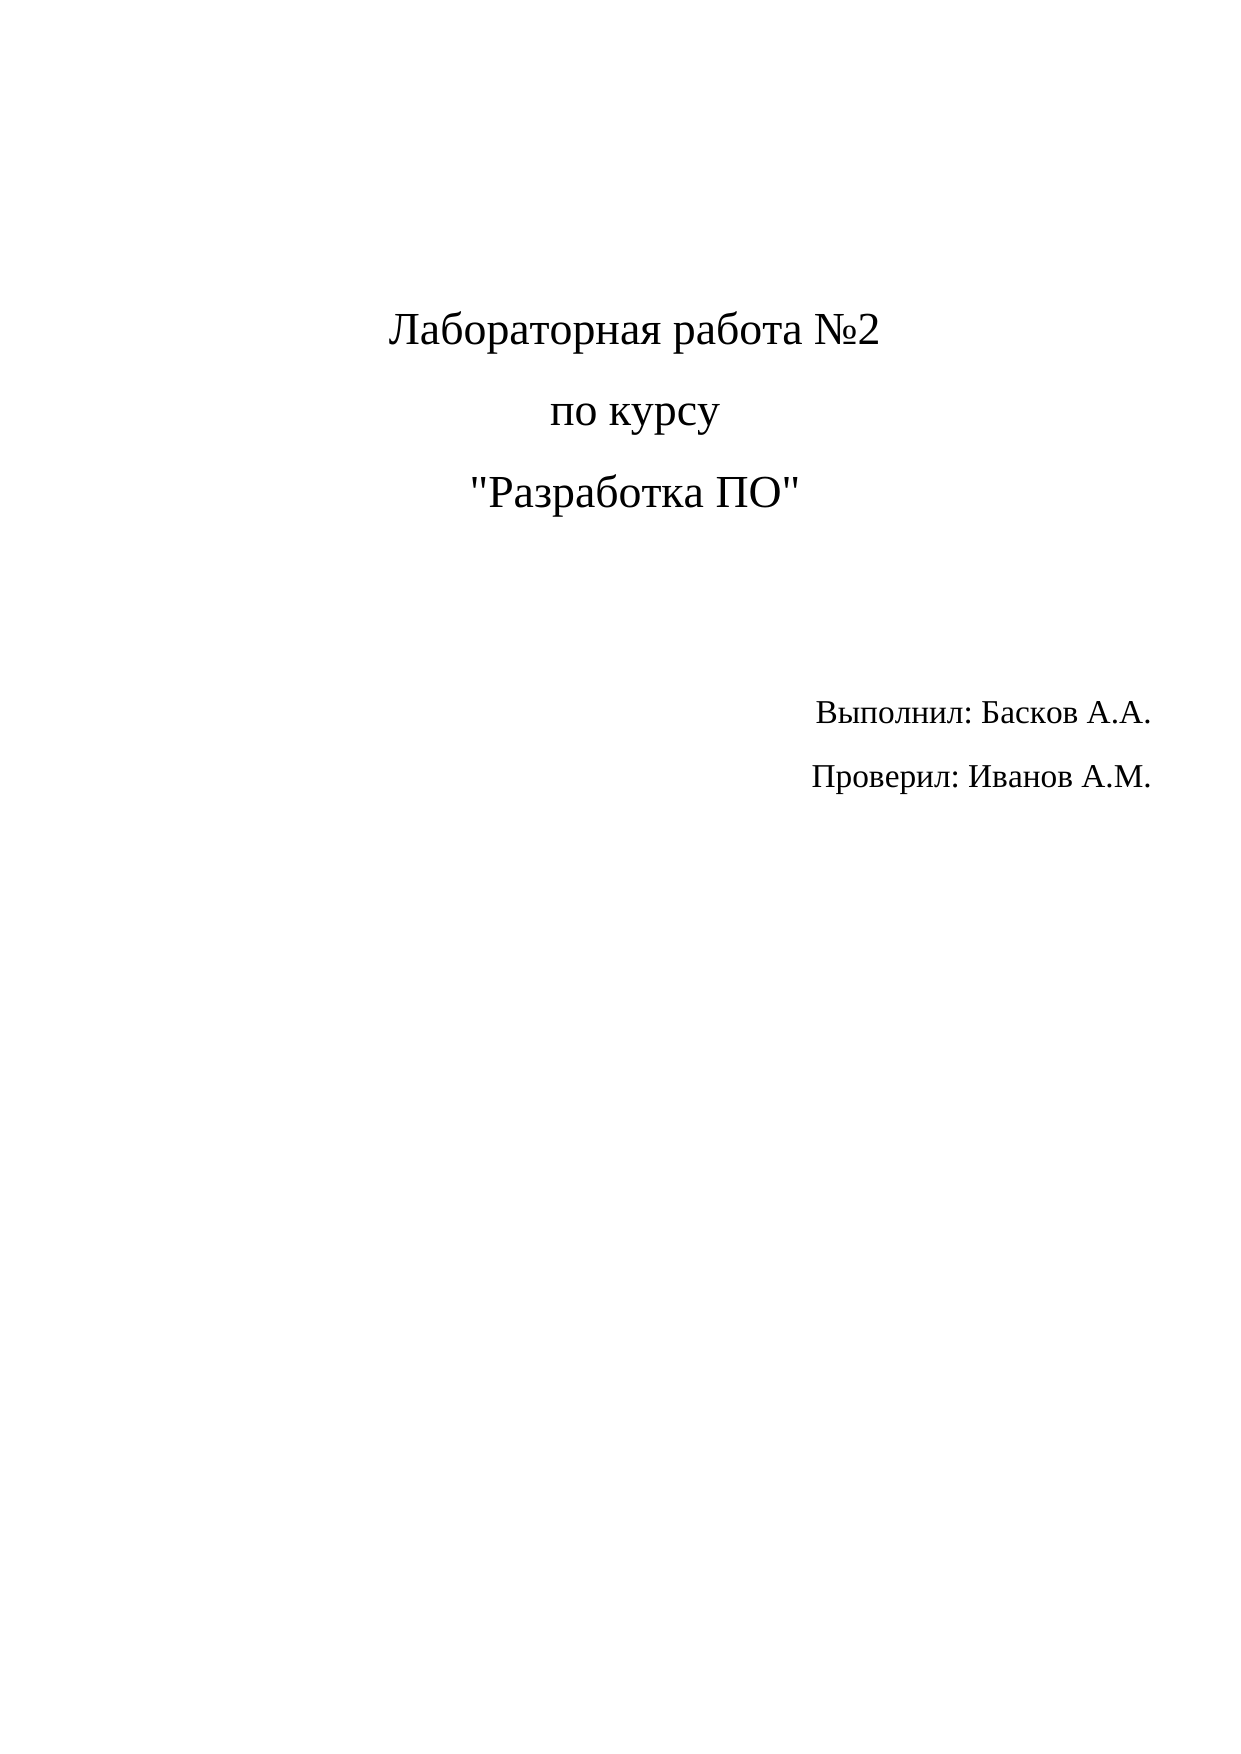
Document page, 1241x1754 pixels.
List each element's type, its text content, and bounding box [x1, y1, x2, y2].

text "Разработка ПО" [118, 464, 1152, 517]
text Лабораторная работа №2 [118, 302, 1152, 354]
text Выполнил: Басков А.А. [118, 692, 1152, 730]
text по курсу [118, 383, 1152, 436]
text Проверил: Иванов А.М. [118, 757, 1152, 795]
